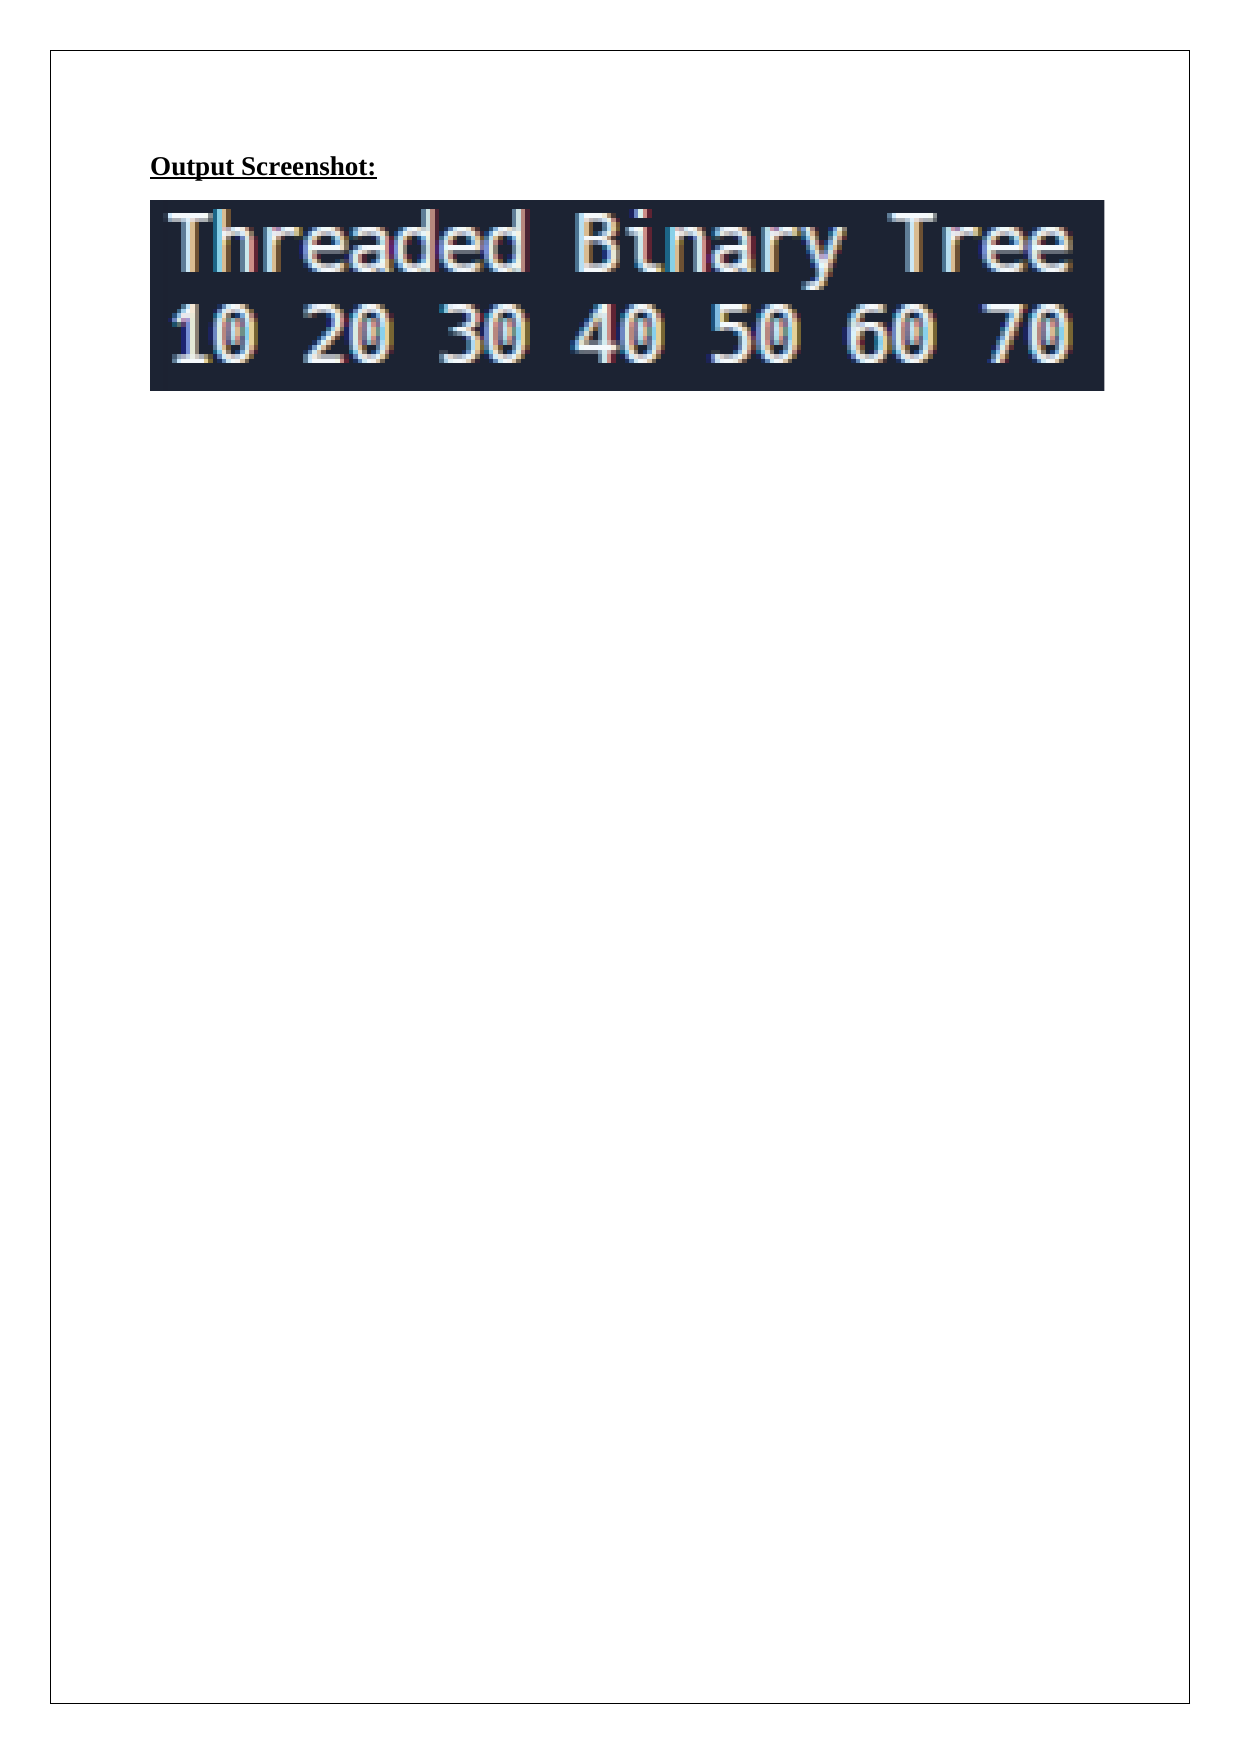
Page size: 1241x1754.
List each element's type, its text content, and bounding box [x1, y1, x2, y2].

text Output Screenshot: [150, 150, 1090, 181]
picture [150, 200, 1105, 391]
